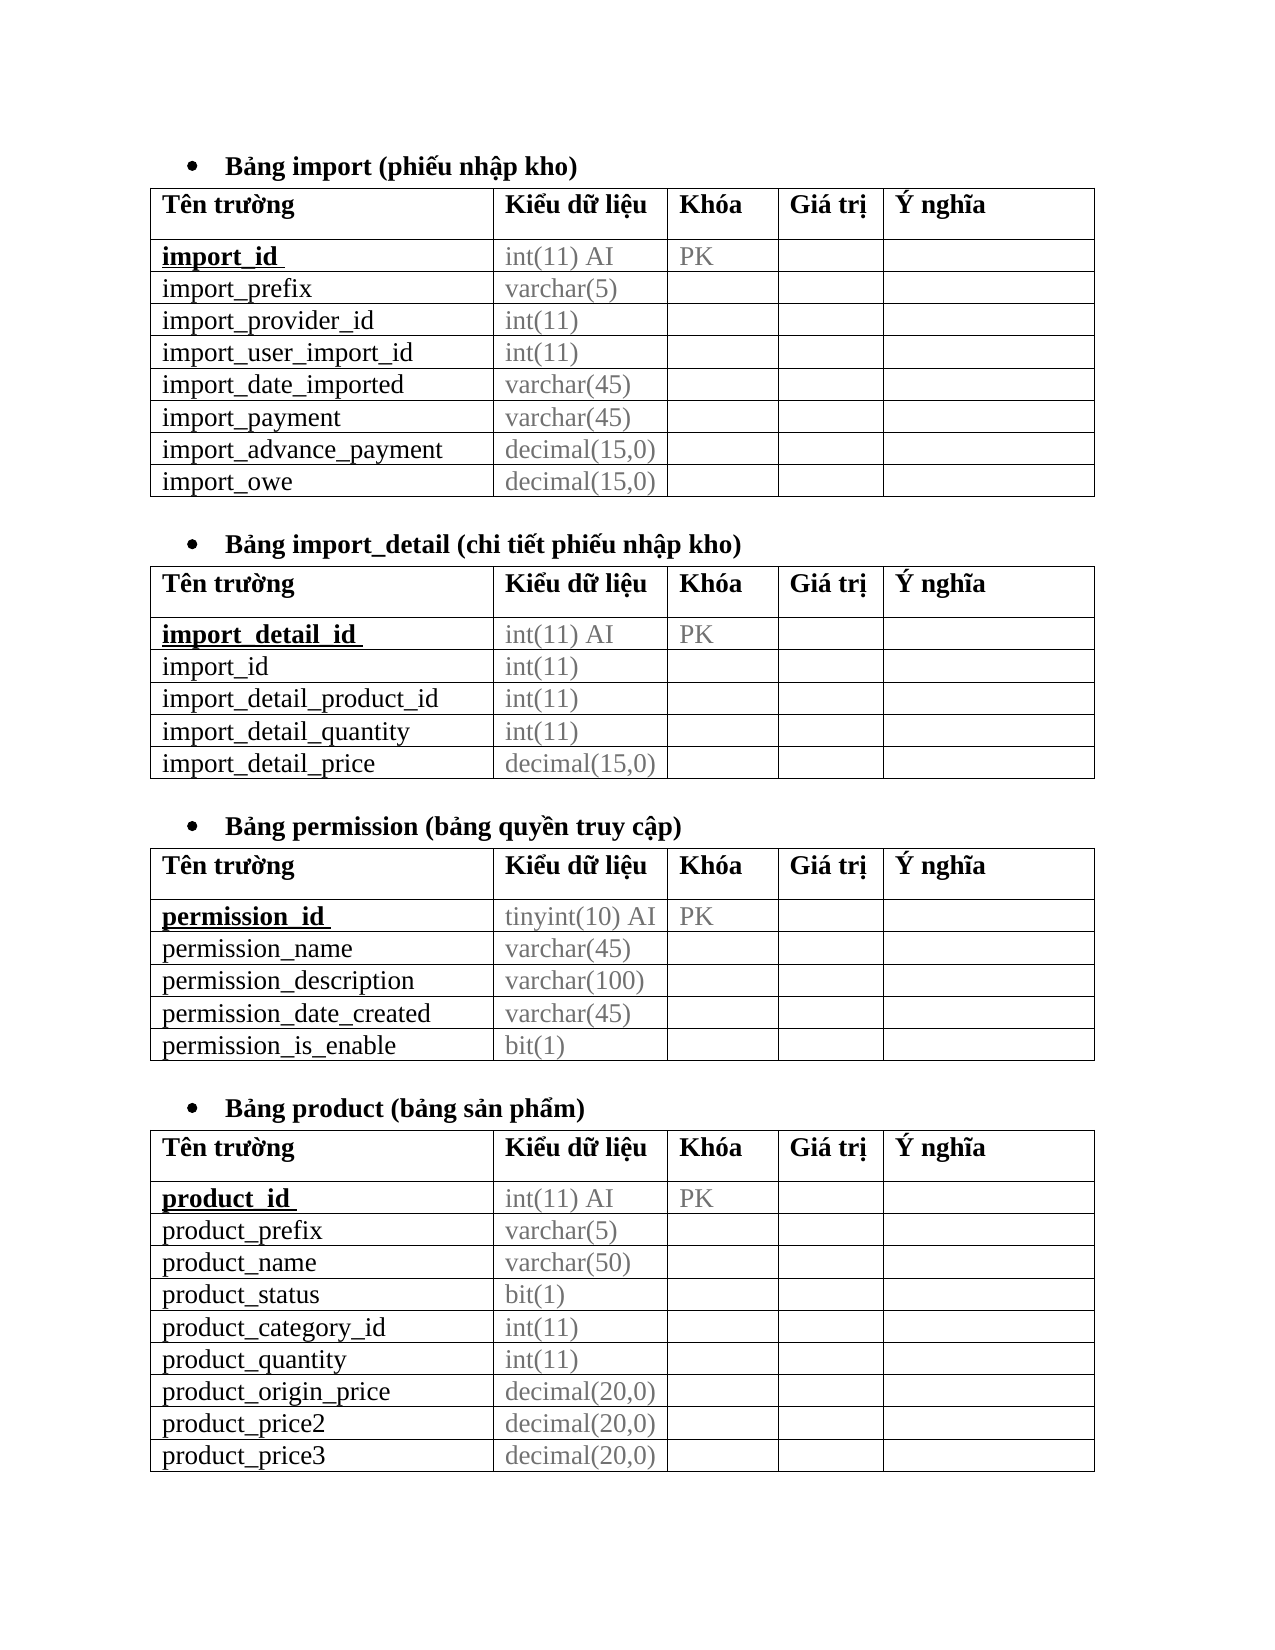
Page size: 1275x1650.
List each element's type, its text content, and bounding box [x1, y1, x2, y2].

table_cell [884, 336, 1094, 367]
table_cell [668, 1407, 778, 1438]
table_cell [884, 433, 1094, 464]
table_cell [668, 272, 778, 303]
table_header Ý nghĩa [884, 567, 1094, 617]
table_cell decimal(20,0) [494, 1407, 667, 1438]
table_cell int(11) [494, 715, 667, 746]
table_cell int(11) [494, 304, 667, 335]
table_cell import_detail_id [151, 618, 493, 649]
table_cell [668, 401, 778, 432]
list Bảng import_detail (chi tiết phiếu nhập kho) [187, 528, 1125, 560]
table_cell bit(1) [494, 1279, 667, 1310]
table_cell [779, 369, 883, 400]
table_cell varchar(100) [494, 965, 667, 996]
list Bảng permission (bảng quyền truy cập) [187, 810, 1125, 842]
table_header Ý nghĩa [884, 849, 1094, 899]
table_header Khóa [668, 849, 778, 899]
table_cell import_advance_payment [151, 433, 493, 464]
table_cell product_status [151, 1279, 493, 1310]
table_cell [668, 1246, 778, 1277]
table_cell [884, 965, 1094, 996]
table_header Kiểu dữ liệu [494, 189, 667, 239]
table_cell product_prefix [151, 1214, 493, 1245]
table_cell [779, 1343, 883, 1374]
table_cell import_date_imported [151, 369, 493, 400]
table_header Giá trị [779, 567, 883, 617]
table_cell [884, 618, 1094, 649]
table_cell PK [668, 618, 778, 649]
table_cell [668, 650, 778, 682]
table_cell [884, 304, 1094, 335]
table_cell [884, 1440, 1094, 1471]
table_cell PK [668, 900, 778, 931]
table_cell [884, 1182, 1094, 1213]
table_cell int(11) [494, 650, 667, 682]
table_cell [884, 1246, 1094, 1277]
table_cell [668, 336, 778, 367]
table_cell [779, 650, 883, 682]
table_cell [779, 240, 883, 271]
table_cell [884, 1279, 1094, 1310]
table_cell [668, 1343, 778, 1374]
table_cell [779, 304, 883, 335]
table_cell decimal(20,0) [494, 1375, 667, 1406]
table_cell [884, 1214, 1094, 1245]
table_cell permission_date_created [151, 997, 493, 1028]
table_cell int(11) [494, 1311, 667, 1342]
table_cell [779, 465, 883, 496]
table_header Kiểu dữ liệu [494, 849, 667, 899]
table_cell [884, 747, 1094, 778]
table_cell [779, 747, 883, 778]
table_cell int(11) AI [494, 618, 667, 649]
table_cell [668, 715, 778, 746]
table_cell [668, 465, 778, 496]
table_cell import_owe [151, 465, 493, 496]
table_header Khóa [668, 189, 778, 239]
table_header Giá trị [779, 1131, 883, 1181]
table_header Kiểu dữ liệu [494, 567, 667, 617]
table_cell [779, 965, 883, 996]
table_cell [668, 932, 778, 963]
table_cell PK [668, 240, 778, 271]
table_cell product_name [151, 1246, 493, 1277]
table_header Giá trị [779, 189, 883, 239]
table_cell permission_description [151, 965, 493, 996]
table_cell varchar(45) [494, 997, 667, 1028]
table_cell [884, 715, 1094, 746]
table_header Tên trường [151, 567, 493, 617]
table_cell [668, 369, 778, 400]
table_cell import_user_import_id [151, 336, 493, 367]
table_cell [779, 900, 883, 931]
table_cell varchar(45) [494, 932, 667, 963]
table_cell decimal(20,0) [494, 1440, 667, 1471]
table_cell [779, 1375, 883, 1406]
table_cell [884, 1407, 1094, 1438]
table_cell decimal(15,0) [494, 465, 667, 496]
table_cell [884, 1029, 1094, 1060]
table_cell [884, 240, 1094, 271]
table_cell import_id [151, 240, 493, 271]
table_cell [779, 401, 883, 432]
table_cell [779, 1311, 883, 1342]
table_cell [668, 1214, 778, 1245]
table_cell [668, 965, 778, 996]
table_cell [884, 401, 1094, 432]
table_cell [884, 1375, 1094, 1406]
table_cell [668, 1029, 778, 1060]
table_cell varchar(45) [494, 401, 667, 432]
table_cell import_id [151, 650, 493, 682]
table_header Tên trường [151, 1131, 493, 1181]
table_cell [779, 1214, 883, 1245]
table_cell import_detail_quantity [151, 715, 493, 746]
table_cell bit(1) [494, 1029, 667, 1060]
table_cell [884, 650, 1094, 682]
table_cell [884, 369, 1094, 400]
table_cell [668, 683, 778, 714]
table_cell [884, 272, 1094, 303]
table_cell import_prefix [151, 272, 493, 303]
table_header Khóa [668, 567, 778, 617]
table_cell tinyint(10) AI [494, 900, 667, 931]
table_cell product_price2 [151, 1407, 493, 1438]
table_cell [884, 932, 1094, 963]
table_cell product_id [151, 1182, 493, 1213]
table_header Ý nghĩa [884, 1131, 1094, 1181]
table_cell [884, 683, 1094, 714]
table_cell [668, 997, 778, 1028]
table_cell [884, 465, 1094, 496]
table_cell permission_is_enable [151, 1029, 493, 1060]
table_cell [779, 1407, 883, 1438]
table_cell [779, 1029, 883, 1060]
table_cell PK [668, 1182, 778, 1213]
table_cell [779, 1246, 883, 1277]
table_cell varchar(50) [494, 1246, 667, 1277]
table_cell permission_id [151, 900, 493, 931]
table_cell [779, 932, 883, 963]
table_cell [668, 1375, 778, 1406]
table_cell [779, 683, 883, 714]
table_cell int(11) AI [494, 240, 667, 271]
table_cell [779, 336, 883, 367]
table_header Kiểu dữ liệu [494, 1131, 667, 1181]
table_cell [884, 1343, 1094, 1374]
table_cell [779, 997, 883, 1028]
list Bảng import (phiếu nhập kho) [187, 150, 1125, 181]
table_cell decimal(15,0) [494, 433, 667, 464]
table_cell int(11) [494, 1343, 667, 1374]
table_cell int(11) AI [494, 1182, 667, 1213]
table_header Tên trường [151, 189, 493, 239]
table_cell varchar(5) [494, 272, 667, 303]
list Bảng product (bảng sản phẩm) [187, 1092, 1125, 1123]
table_cell [779, 1182, 883, 1213]
table_cell import_payment [151, 401, 493, 432]
table_cell product_origin_price [151, 1375, 493, 1406]
table_cell [779, 1440, 883, 1471]
table_cell [668, 1440, 778, 1471]
table_cell [779, 433, 883, 464]
table_cell [668, 747, 778, 778]
table_cell [668, 1279, 778, 1310]
table_cell decimal(15,0) [494, 747, 667, 778]
table_cell varchar(45) [494, 369, 667, 400]
table_cell product_price3 [151, 1440, 493, 1471]
table_cell [668, 304, 778, 335]
table_cell product_category_id [151, 1311, 493, 1342]
table_cell [668, 433, 778, 464]
table_cell [779, 1279, 883, 1310]
table_cell product_quantity [151, 1343, 493, 1374]
table_cell varchar(5) [494, 1214, 667, 1245]
table_cell [884, 900, 1094, 931]
table_cell import_detail_product_id [151, 683, 493, 714]
table_header Khóa [668, 1131, 778, 1181]
table_cell [884, 1311, 1094, 1342]
table_cell [779, 618, 883, 649]
table_cell int(11) [494, 336, 667, 367]
table_cell import_provider_id [151, 304, 493, 335]
table_cell import_detail_price [151, 747, 493, 778]
table_cell [884, 997, 1094, 1028]
table_cell [668, 1311, 778, 1342]
table_header Tên trường [151, 849, 493, 899]
table_cell permission_name [151, 932, 493, 963]
table_header Giá trị [779, 849, 883, 899]
table_cell [779, 715, 883, 746]
table_cell int(11) [494, 683, 667, 714]
table_header Ý nghĩa [884, 189, 1094, 239]
table_cell [779, 272, 883, 303]
